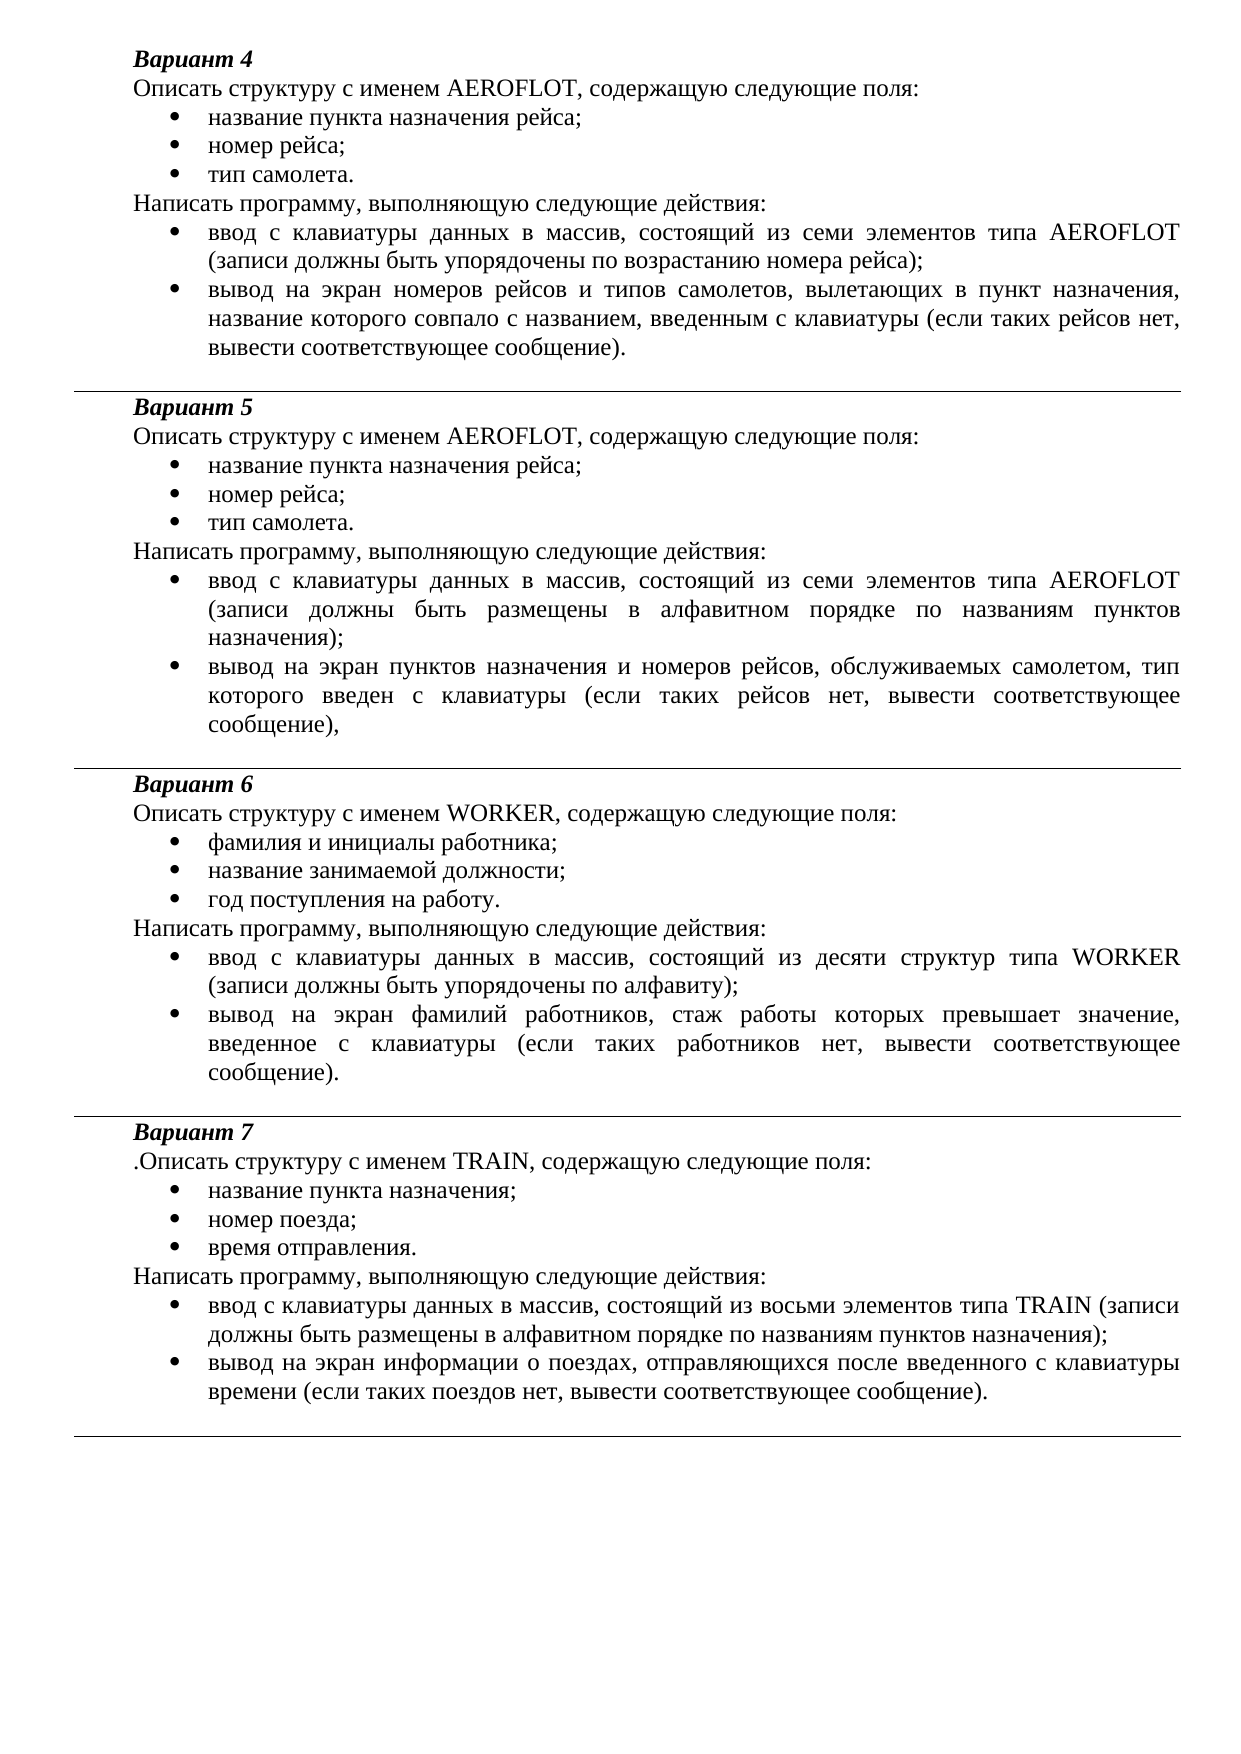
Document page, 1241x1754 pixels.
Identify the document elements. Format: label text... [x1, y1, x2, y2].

list время отправления. [170, 1232, 1181, 1261]
text Описать структуру с именем AEROFLOT, содержащую следующие поля: [74, 421, 1181, 450]
text Вариант 4 [74, 44, 1181, 73]
list название занимаемой должности; [170, 856, 1181, 884]
text Вариант 5 [74, 392, 1181, 421]
list вывод на экран пунктов назначения и номеров рейсов, обслуживаемых самолетом, тип которого введен с клавиатуры (если таких рейсов нет, вывести соответствующее сообщение), [170, 651, 1181, 737]
list вывод на экран номеров рейсов и типов самолетов, вылетающих в пункт назначения, название которого совпало с названием, введенным с клавиатуры (если таких рейсов нет, вывести соответствующее сообщение). [170, 274, 1181, 361]
list номер рейса; [170, 479, 1181, 507]
text Вариант 6 [74, 769, 1181, 798]
text Написать программу, выполняющую следующие действия: [74, 536, 1181, 565]
text Написать программу, выполняющую следующие действия: [74, 913, 1181, 942]
list ввод с клавиатуры данных в массив, состоящий из восьми элементов типа TRAIN (записи должны быть размещены в алфавитном порядке по названиям пунктов назначения); [170, 1290, 1181, 1347]
list название пункта назначения рейса; [170, 102, 1181, 131]
list фамилия и инициалы работника; [170, 827, 1181, 856]
list тип самолета. [170, 159, 1181, 188]
list ввод с клавиатуры данных в массив, состоящий из семи элементов типа AEROFLOT (записи должны быть упорядочены по возрастанию номера рейса); [170, 217, 1181, 274]
list тип самолета. [170, 507, 1181, 536]
list ввод с клавиатуры данных в массив, состоящий из десяти структур типа WORKER (записи должны быть упорядочены по алфавиту); [170, 942, 1181, 999]
list год поступления на работу. [170, 884, 1181, 913]
text Описать структуру с именем WORKER, содержащую следующие поля: [74, 798, 1181, 827]
list номер поезда; [170, 1204, 1181, 1232]
text Описать структуру с именем AEROFLOT, содержащую следующие поля: [74, 73, 1181, 102]
list название пункта назначения рейса; [170, 450, 1181, 479]
text Написать программу, выполняющую следующие действия: [74, 188, 1181, 217]
text Вариант 7 [74, 1117, 1181, 1146]
list вывод на экран фамилий работников, стаж работы которых превышает значение, введенное с клавиатуры (если таких работников нет, вывести соответствующее сообщение). [170, 999, 1181, 1086]
list название пункта назначения; [170, 1175, 1181, 1204]
text Написать программу, выполняющую следующие действия: [74, 1261, 1181, 1290]
list ввод с клавиатуры данных в массив, состоящий из семи элементов типа AEROFLOT (записи должны быть размещены в алфавитном порядке по названиям пунктов назначения); [170, 565, 1181, 651]
list номер рейса; [170, 131, 1181, 159]
list вывод на экран информации о поездах, отправляющихся после введенного с клавиатуры времени (если таких поездов нет, вывести соответствующее сообщение). [170, 1347, 1181, 1405]
text .Описать структуру с именем TRAIN, содержащую следующие поля: [74, 1146, 1181, 1175]
